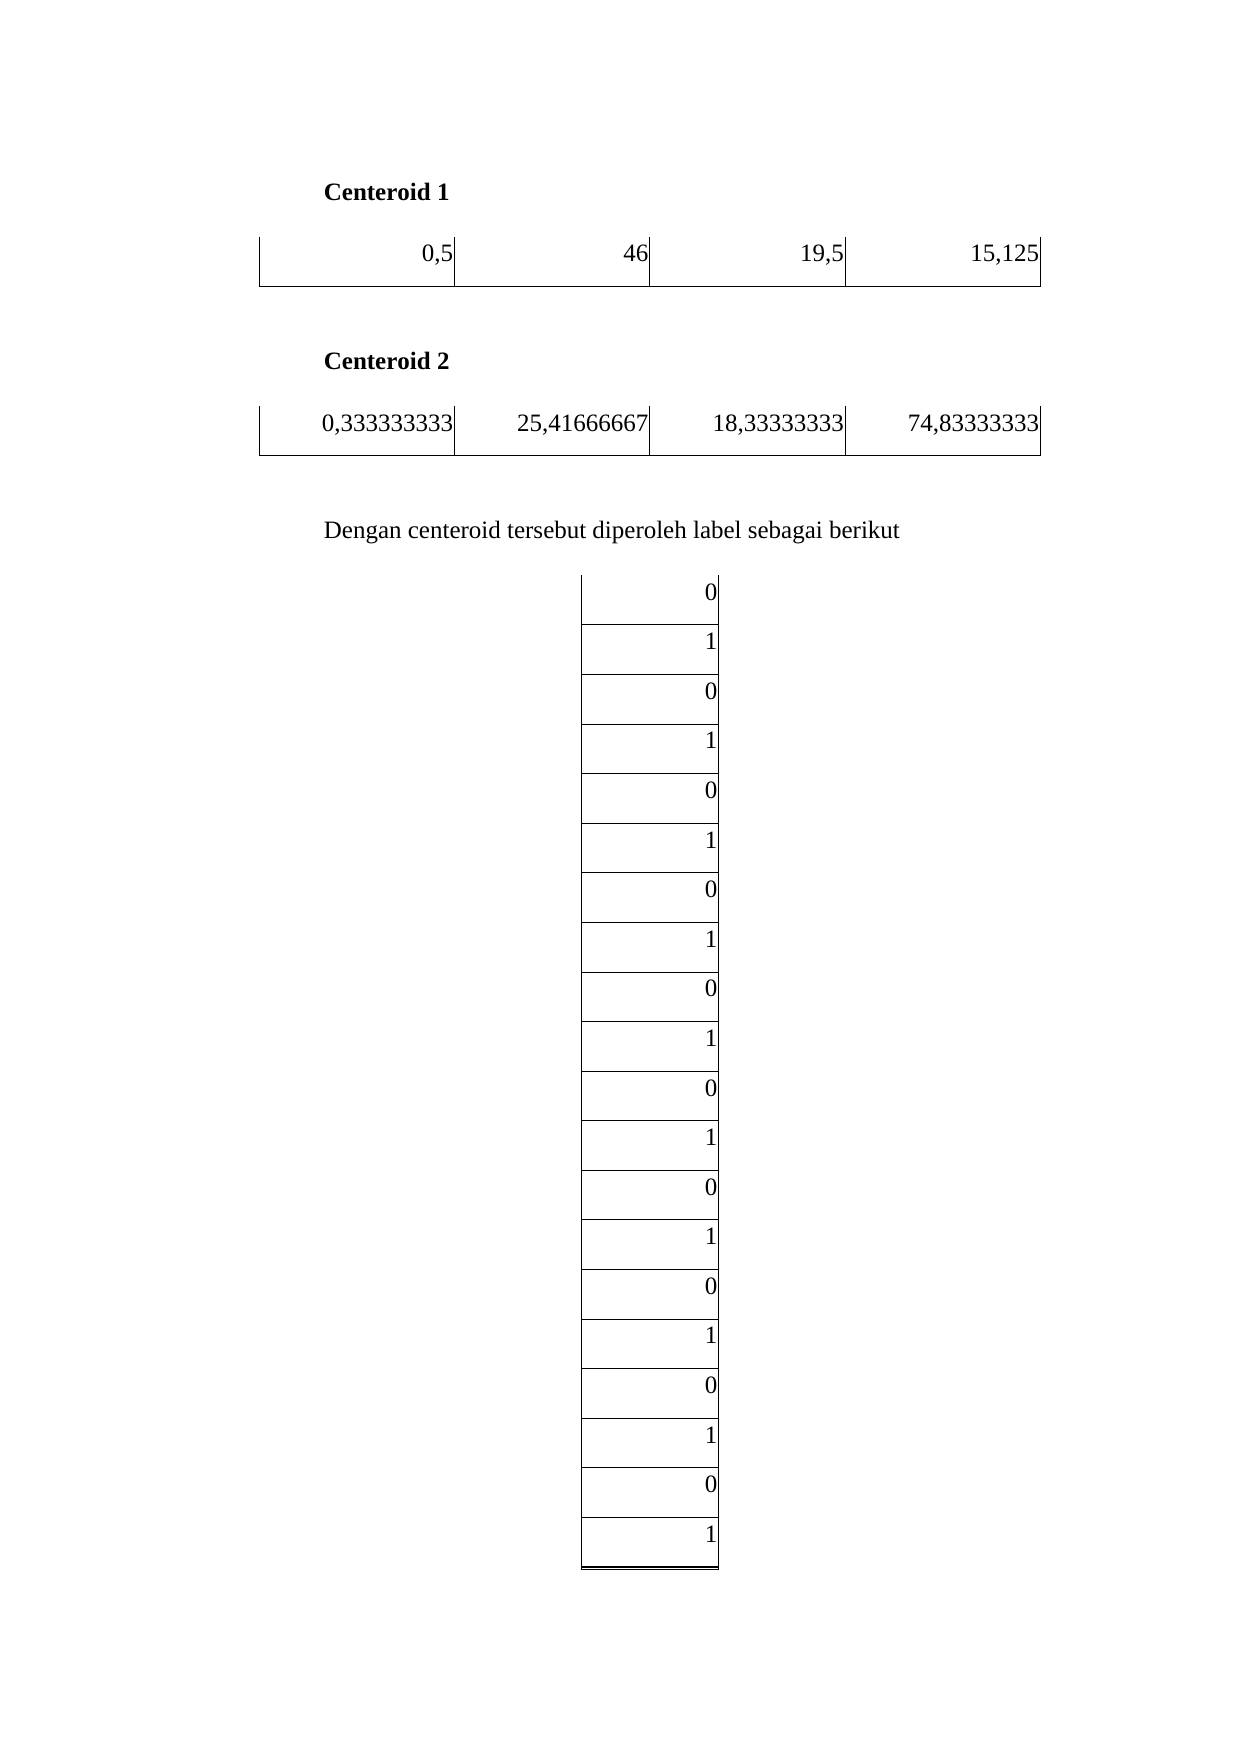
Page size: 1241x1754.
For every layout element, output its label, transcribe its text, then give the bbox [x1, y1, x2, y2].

text Dengan centeroid tersebut diperoleh label sebagai berikut [280, 516, 1063, 544]
table_cell 0 [582, 973, 718, 1021]
table_header 0,5 [260, 237, 454, 286]
table_cell 0 [582, 873, 718, 922]
table_cell 0 [582, 1171, 718, 1219]
table_cell 1 [582, 824, 718, 872]
table_cell 1 [582, 1022, 718, 1071]
table_cell 0 [582, 1369, 718, 1418]
table_header 46 [455, 237, 649, 286]
table_cell 1 [582, 1121, 718, 1170]
table_header 25,41666667 [455, 406, 649, 455]
table_header 74,83333333 [846, 406, 1040, 455]
table_cell 1 [582, 1320, 718, 1368]
table_cell 1 [582, 1220, 718, 1269]
table_cell 1 [582, 923, 718, 971]
table_header 0,333333333 [260, 406, 454, 455]
table_header 15,125 [846, 237, 1040, 286]
table_header 19,5 [650, 237, 845, 286]
table_cell 0 [582, 774, 718, 823]
table_cell 1 [582, 625, 718, 674]
table_cell 0 [582, 675, 718, 723]
table_cell 1 [582, 1419, 718, 1467]
table_cell 1 [582, 1518, 718, 1566]
table_cell 0 [582, 1270, 718, 1318]
table_cell 1 [582, 725, 718, 773]
table_cell 0 [582, 1468, 718, 1517]
text Centeroid 1 [280, 177, 1063, 206]
table_header 0 [582, 575, 718, 624]
table_header 18,33333333 [650, 406, 845, 455]
table_cell 0 [582, 1072, 718, 1120]
text Centeroid 2 [280, 346, 1063, 375]
